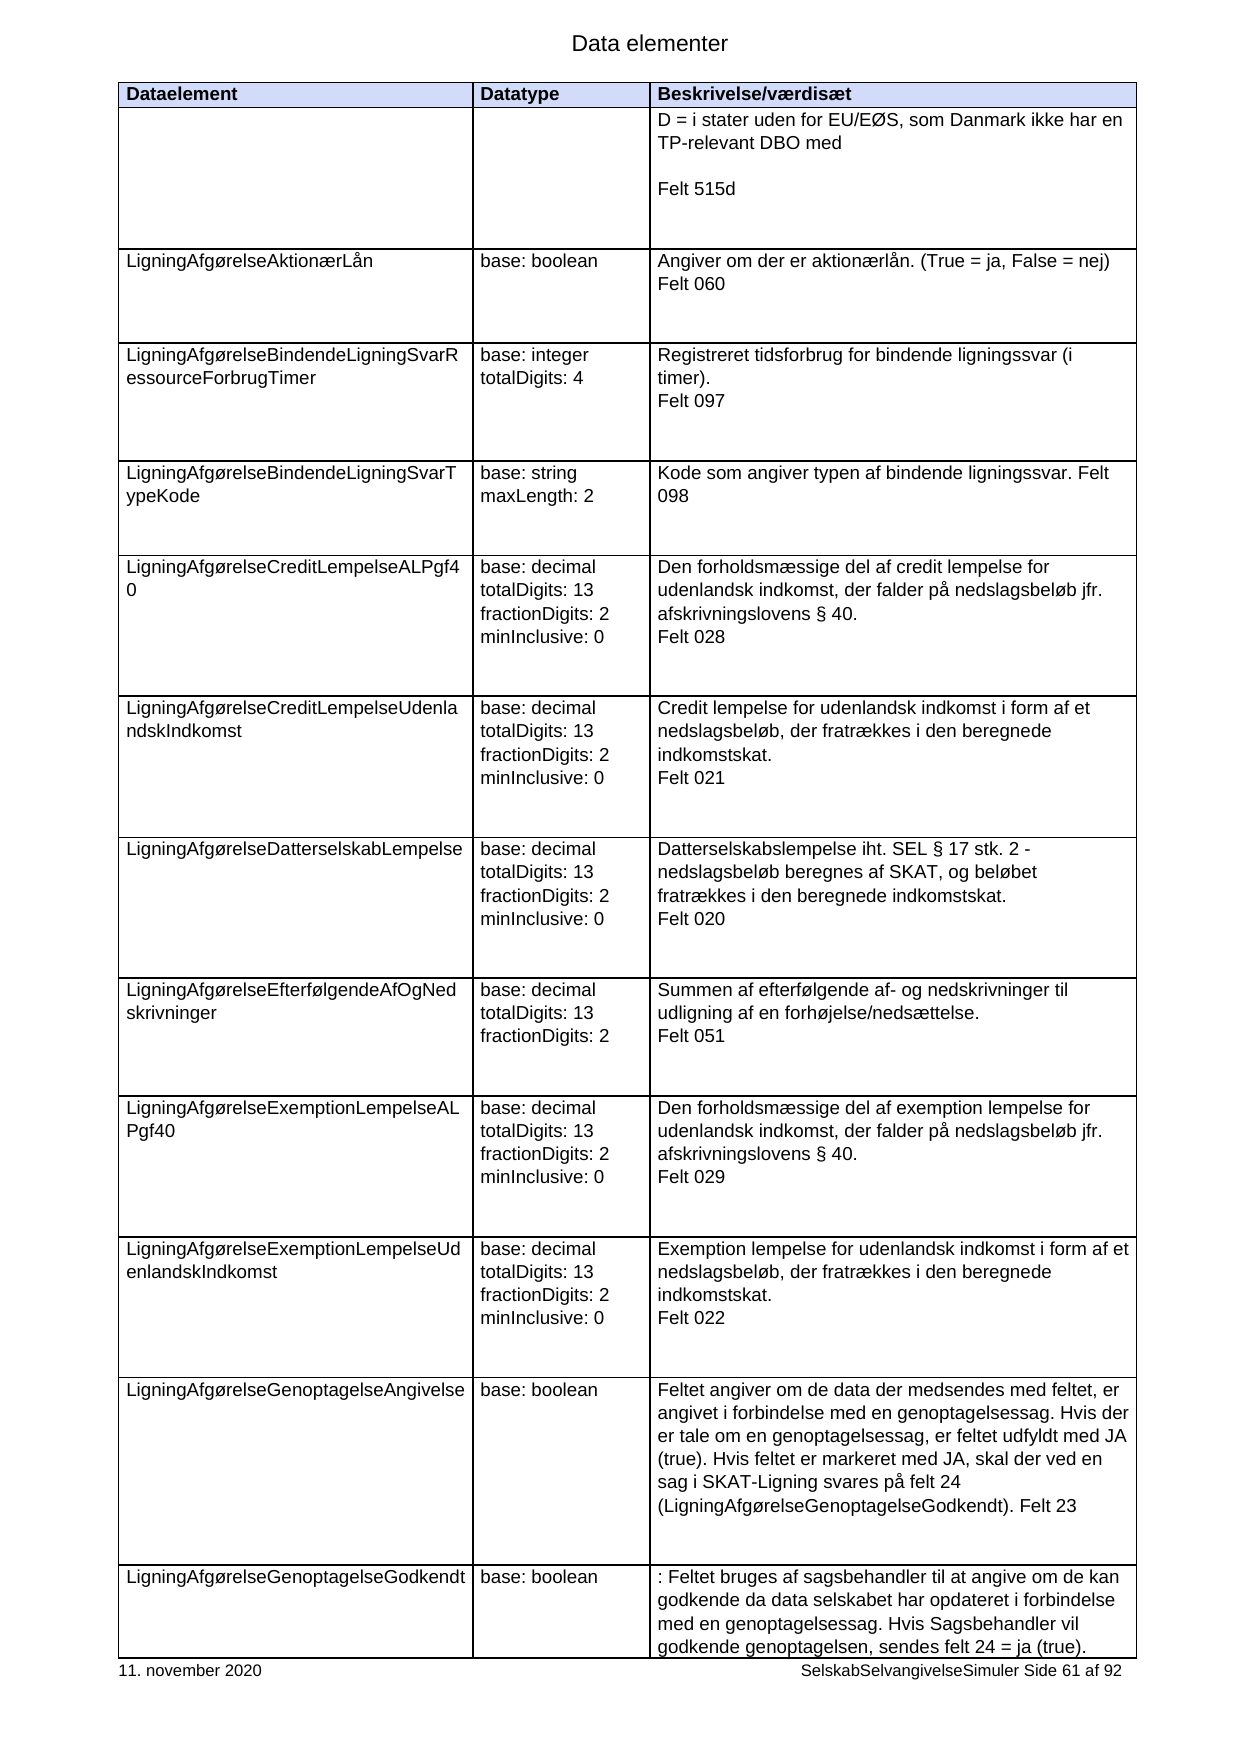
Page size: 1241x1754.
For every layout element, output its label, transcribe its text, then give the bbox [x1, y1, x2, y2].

table_cell LigningAfgørelseExemptionLempelseALPgf40 [119, 1097, 472, 1236]
table_cell LigningAfgørelseEfterfølgendeAfOgNedskrivninger [119, 979, 472, 1095]
table_cell LigningAfgørelseBindendeLigningSvarTypeKode [119, 462, 472, 554]
table_cell Angiver om der er aktionærlån. (True = ja, False = nej) Felt 060 [651, 250, 1136, 342]
table_cell LigningAfgørelseBindendeLigningSvarRessourceForbrugTimer [119, 344, 472, 460]
table_cell base: decimal totalDigits: 13 fractionDigits: 2 minInclusive: 0 [474, 1097, 649, 1236]
table_cell Summen af efterfølgende af- og nedskrivninger til udligning af en forhøjelse/nedsættelse. Felt 051 [651, 979, 1136, 1095]
table_cell Kode som angiver typen af bindende ligningssvar. Felt 098 [651, 462, 1136, 554]
table_cell base: decimal totalDigits: 13 fractionDigits: 2 [474, 979, 649, 1095]
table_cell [119, 108, 472, 248]
table_cell base: boolean [474, 1378, 649, 1564]
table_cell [119, 1566, 472, 1657]
table_cell Exemption lempelse for udenlandsk indkomst i form af et nedslagsbeløb, der fratrækkes i den beregnede indkomstskat. Felt 022 [651, 1238, 1136, 1377]
table_header Datatype [474, 83, 649, 107]
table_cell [474, 108, 649, 248]
table_header Dataelement [119, 83, 472, 107]
table_cell LigningAfgørelseExemptionLempelseUdenlandskIndkomst [119, 1238, 472, 1377]
table_cell LigningAfgørelseCreditLempelseALPgf40 [119, 556, 472, 695]
table_cell base: decimal totalDigits: 13 fractionDigits: 2 minInclusive: 0 [474, 697, 649, 836]
table_cell LigningAfgørelseAktionærLån [119, 250, 472, 342]
table_cell Feltet angiver om de data der medsendes med feltet, er angivet i forbindelse med en genoptagelsessag. Hvis der er tale om en genoptagelsessag, er feltet udfyldt med JA (true). Hvis feltet er markeret med JA, skal der ved en sag i SKAT-Ligning svares på felt 24 (LigningAfgørelseGenoptagelseGodkendt). Felt 23 [651, 1378, 1136, 1564]
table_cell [651, 1566, 1136, 1657]
table_cell base: boolean [474, 1566, 649, 1657]
table_cell Datterselskabslempelse iht. SEL § 17 stk. 2 - nedslagsbeløb beregnes af SKAT, og beløbet fratrækkes i den beregnede indkomstskat. Felt 020 [651, 838, 1136, 977]
table_cell LigningAfgørelseGenoptagelseAngivelse [119, 1378, 472, 1564]
table_cell LigningAfgørelseCreditLempelseUdenlandskIndkomst [119, 697, 472, 836]
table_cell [651, 108, 1136, 248]
table_cell Credit lempelse for udenlandsk indkomst i form af et nedslagsbeløb, der fratrækkes i den beregnede indkomstskat. Felt 021 [651, 697, 1136, 836]
table_cell base: decimal totalDigits: 13 fractionDigits: 2 minInclusive: 0 [474, 556, 649, 695]
table_cell LigningAfgørelseDatterselskabLempelse [119, 838, 472, 977]
table_cell base: string maxLength: 2 [474, 462, 649, 554]
table_cell base: integer totalDigits: 4 [474, 344, 649, 460]
table_cell Registreret tidsforbrug for bindende ligningssvar (i timer). Felt 097 [651, 344, 1136, 460]
table_cell Den forholdsmæssige del af exemption lempelse for udenlandsk indkomst, der falder på nedslagsbeløb jfr. afskrivningslovens § 40. Felt 029 [651, 1097, 1136, 1236]
table_cell base: decimal totalDigits: 13 fractionDigits: 2 minInclusive: 0 [474, 838, 649, 977]
table_cell base: decimal totalDigits: 13 fractionDigits: 2 minInclusive: 0 [474, 1238, 649, 1377]
table_cell base: boolean [474, 250, 649, 342]
table_header Beskrivelse/værdisæt [651, 83, 1136, 107]
table_cell Den forholdsmæssige del af credit lempelse for udenlandsk indkomst, der falder på nedslagsbeløb jfr. afskrivningslovens § 40. Felt 028 [651, 556, 1136, 695]
